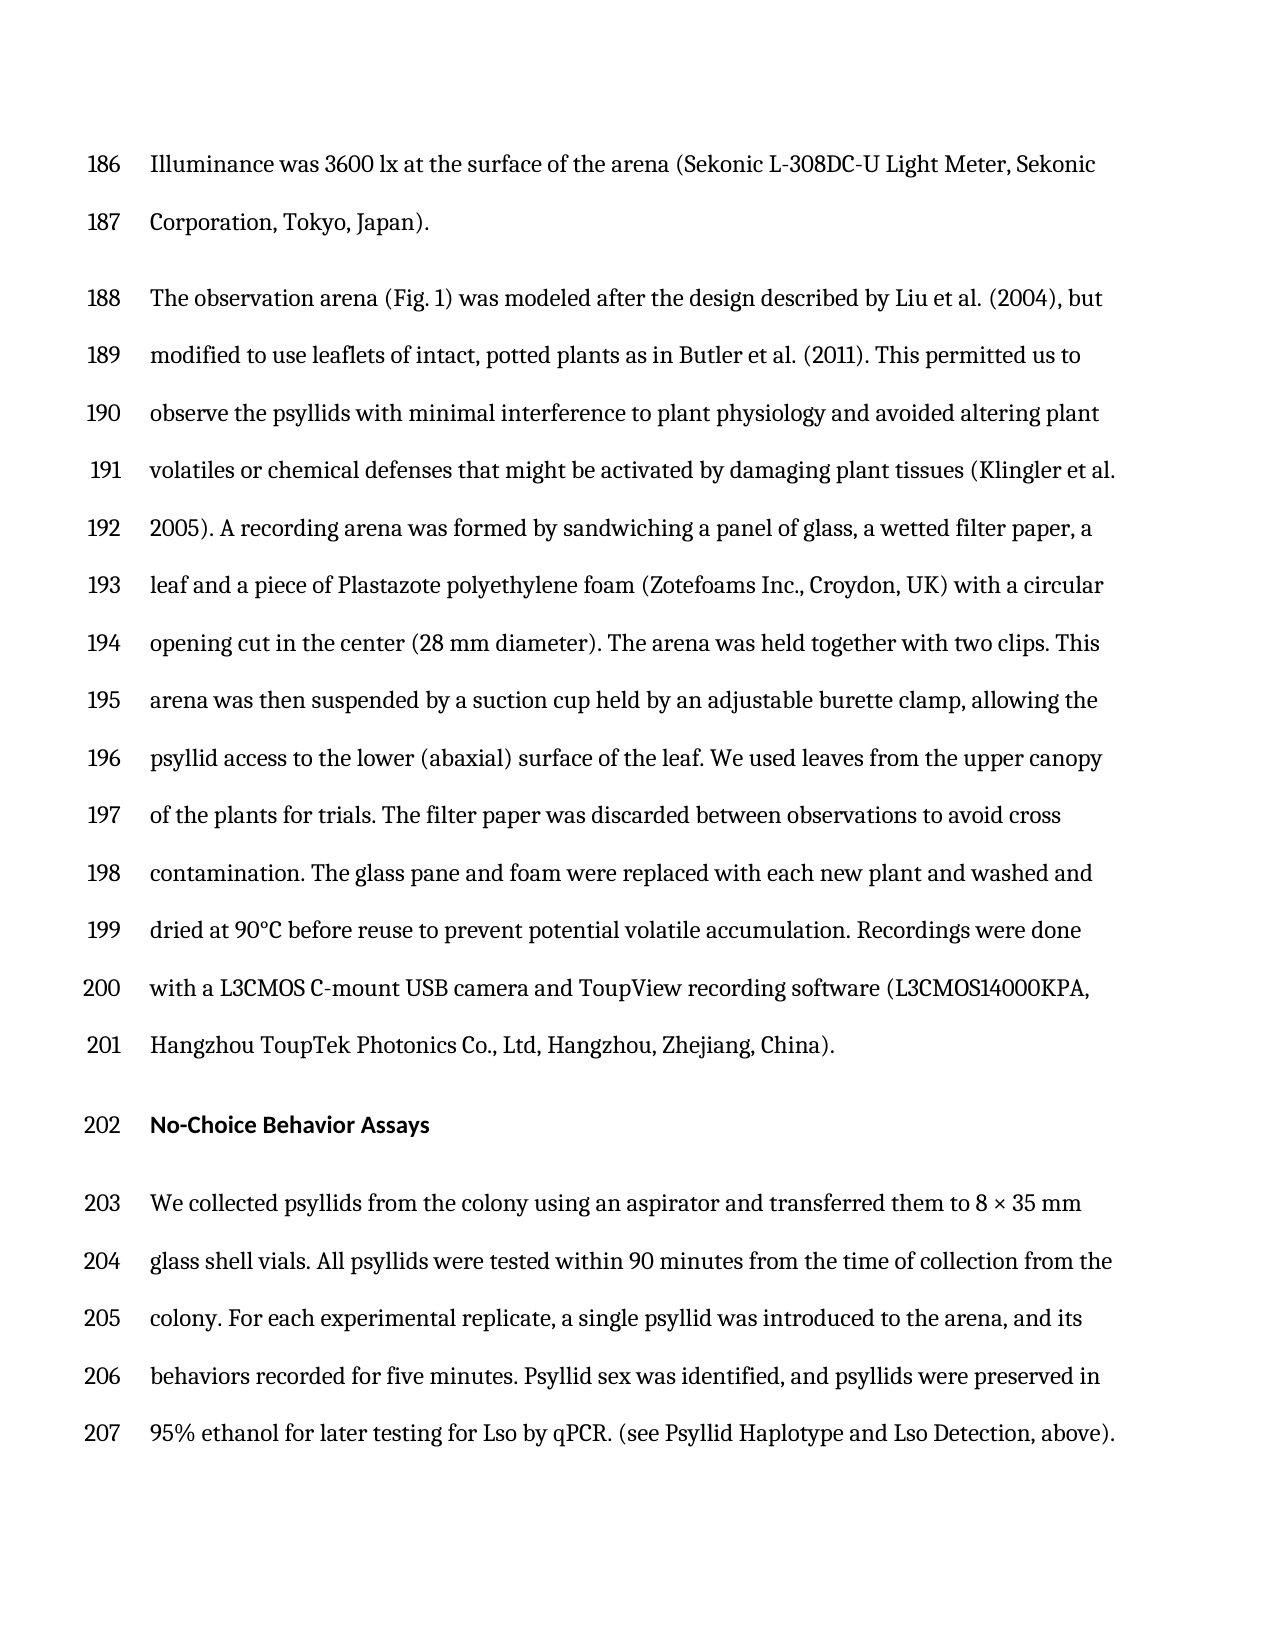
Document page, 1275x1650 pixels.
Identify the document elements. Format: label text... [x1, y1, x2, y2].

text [150, 1189, 1125, 1448]
text The observation arena (Fig. 1) was modeled after the design described by Liu et al. (2004), but modified to use leaflets of intact, potted plants as in Butler et al. (2011). This permitted us to observe the psyllids with minimal interference to plant physiology and avoided altering plant volatiles or chemical defenses that might be activated by damaging plant tissues (Klingler et al. 2005). A recording arena was formed by sandwiching a panel of glass, a wetted filter paper, a leaf and a piece of Plastazote polyethylene foam (Zotefoams Inc., Croydon, UK) with a circular opening cut in the center (28 mm diameter). The arena was held together with two clips. This arena was then suspended by a suction cup held by an adjustable burette clamp, allowing the psyllid access to the lower (abaxial) surface of the leaf. We used leaves from the upper canopy of the plants for trials. The filter paper was discarded between observations to avoid cross contamination. The glass pane and foam were replaced with each new plant and washed and dried at 90°C before reuse to prevent potential volatile accumulation. Recordings were done with a L3CMOS C-mount USB camera and ToupView recording software (L3CMOS14000KPA, Hangzhou ToupTek Photonics Co., Ltd, Hangzhou, Zhejiang, China). [150, 284, 1125, 1060]
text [150, 150, 1125, 236]
subtitle No-Choice Behavior Assays [150, 1109, 1125, 1140]
